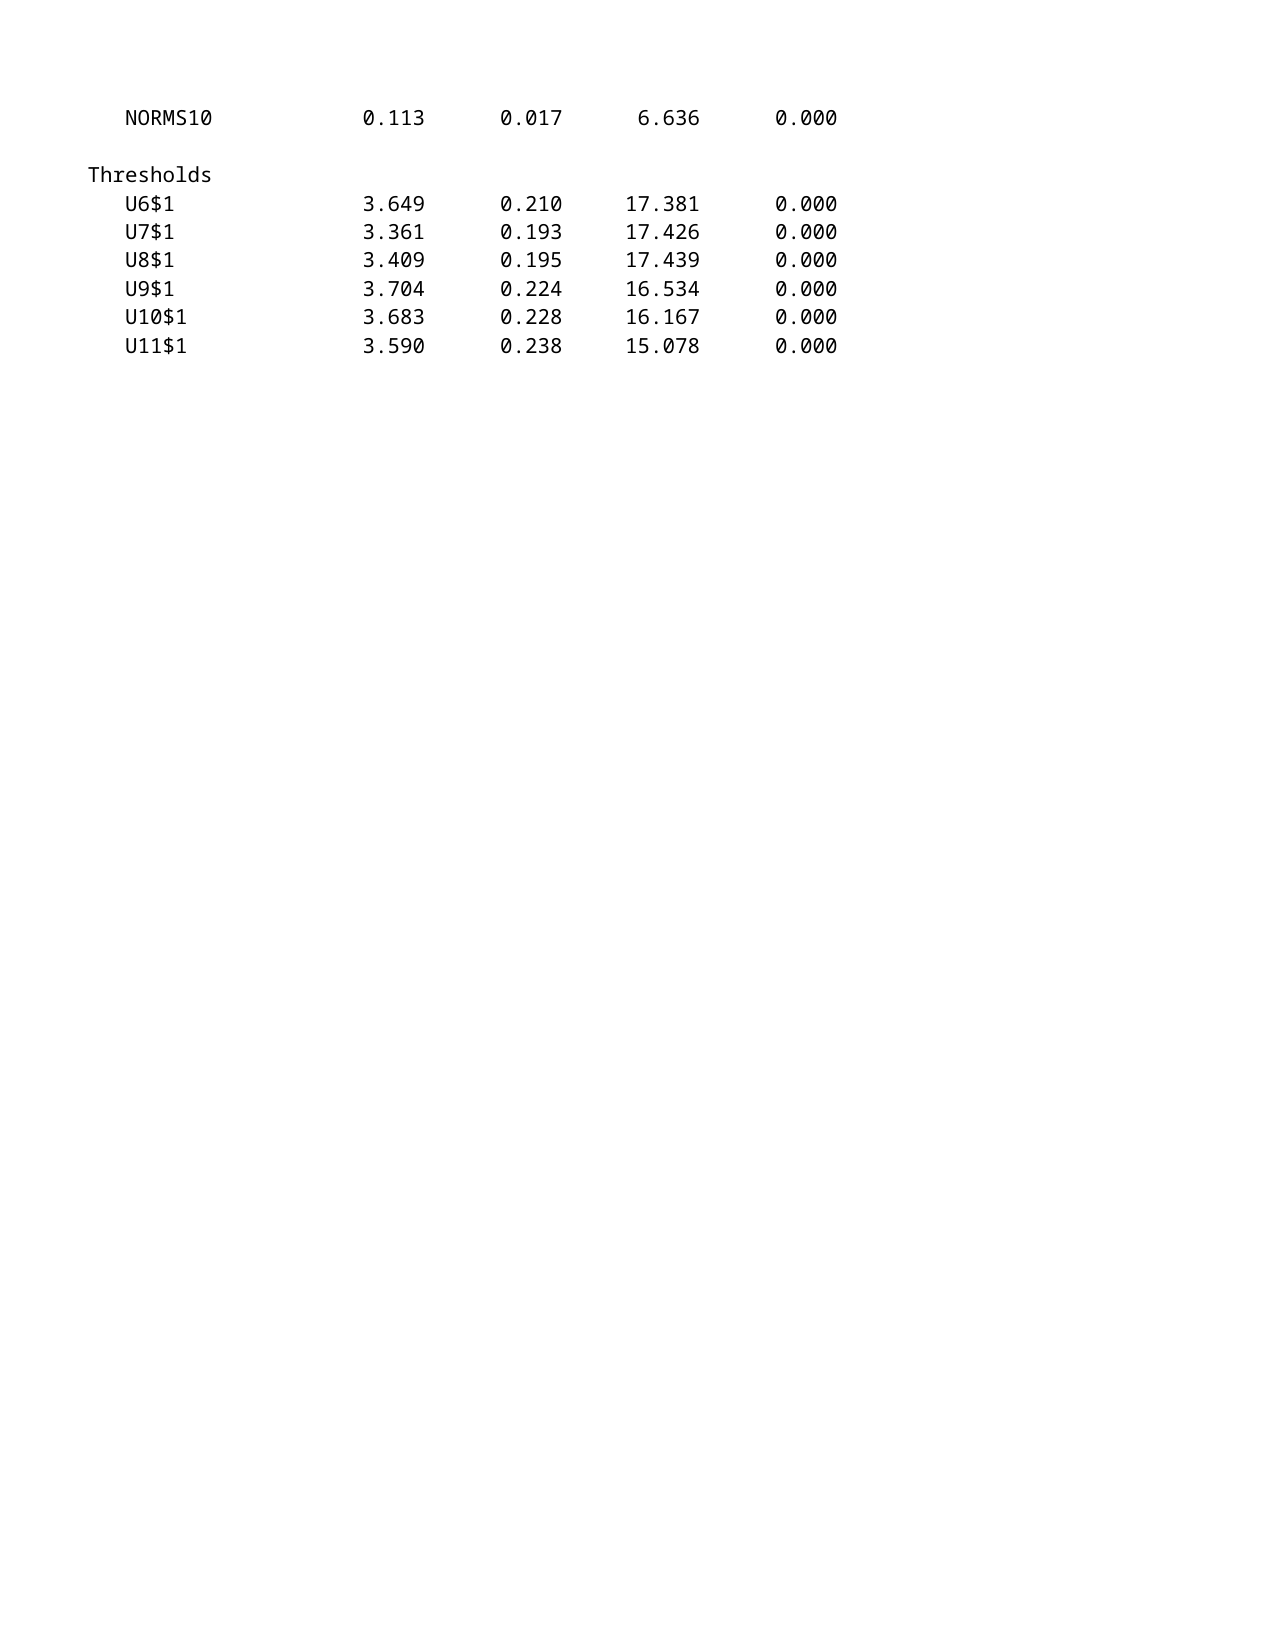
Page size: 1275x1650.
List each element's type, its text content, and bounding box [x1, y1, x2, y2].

text Thresholds [75, 160, 1200, 189]
text U8$1 3.409 0.195 17.439 0.000 [75, 246, 1200, 274]
text NORMS10 0.113 0.017 6.636 0.000 [75, 103, 1200, 132]
text U6$1 3.649 0.210 17.381 0.000 [75, 189, 1200, 217]
text U11$1 3.590 0.238 15.078 0.000 [75, 331, 1200, 359]
text U10$1 3.683 0.228 16.167 0.000 [75, 302, 1200, 331]
text U7$1 3.361 0.193 17.426 0.000 [75, 217, 1200, 246]
text U9$1 3.704 0.224 16.534 0.000 [75, 274, 1200, 302]
